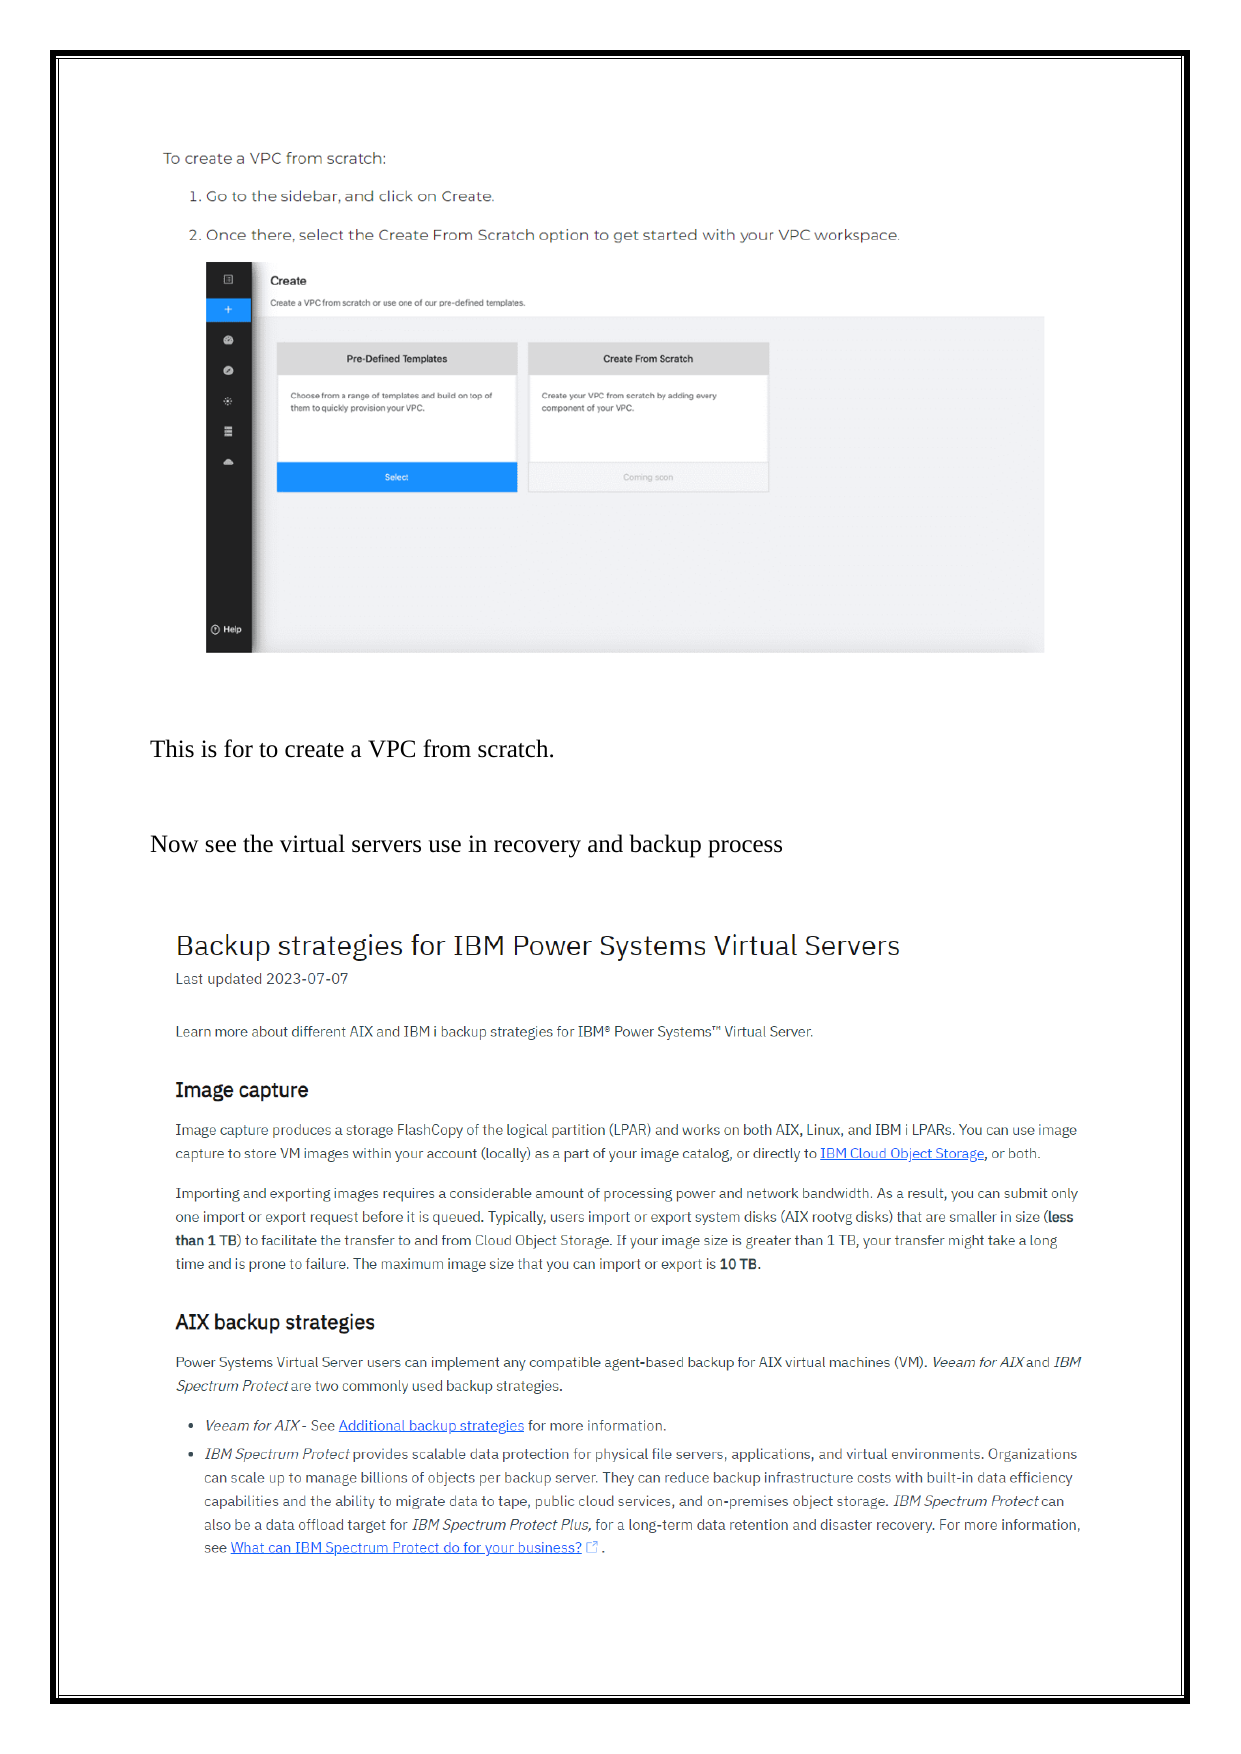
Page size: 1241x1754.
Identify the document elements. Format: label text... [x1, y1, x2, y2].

text Now see the virtual servers use in recovery and backup process [150, 829, 1090, 858]
text This is for to create a VPC from scratch. [150, 734, 1090, 763]
picture [150, 924, 1091, 1565]
picture [150, 150, 1091, 668]
